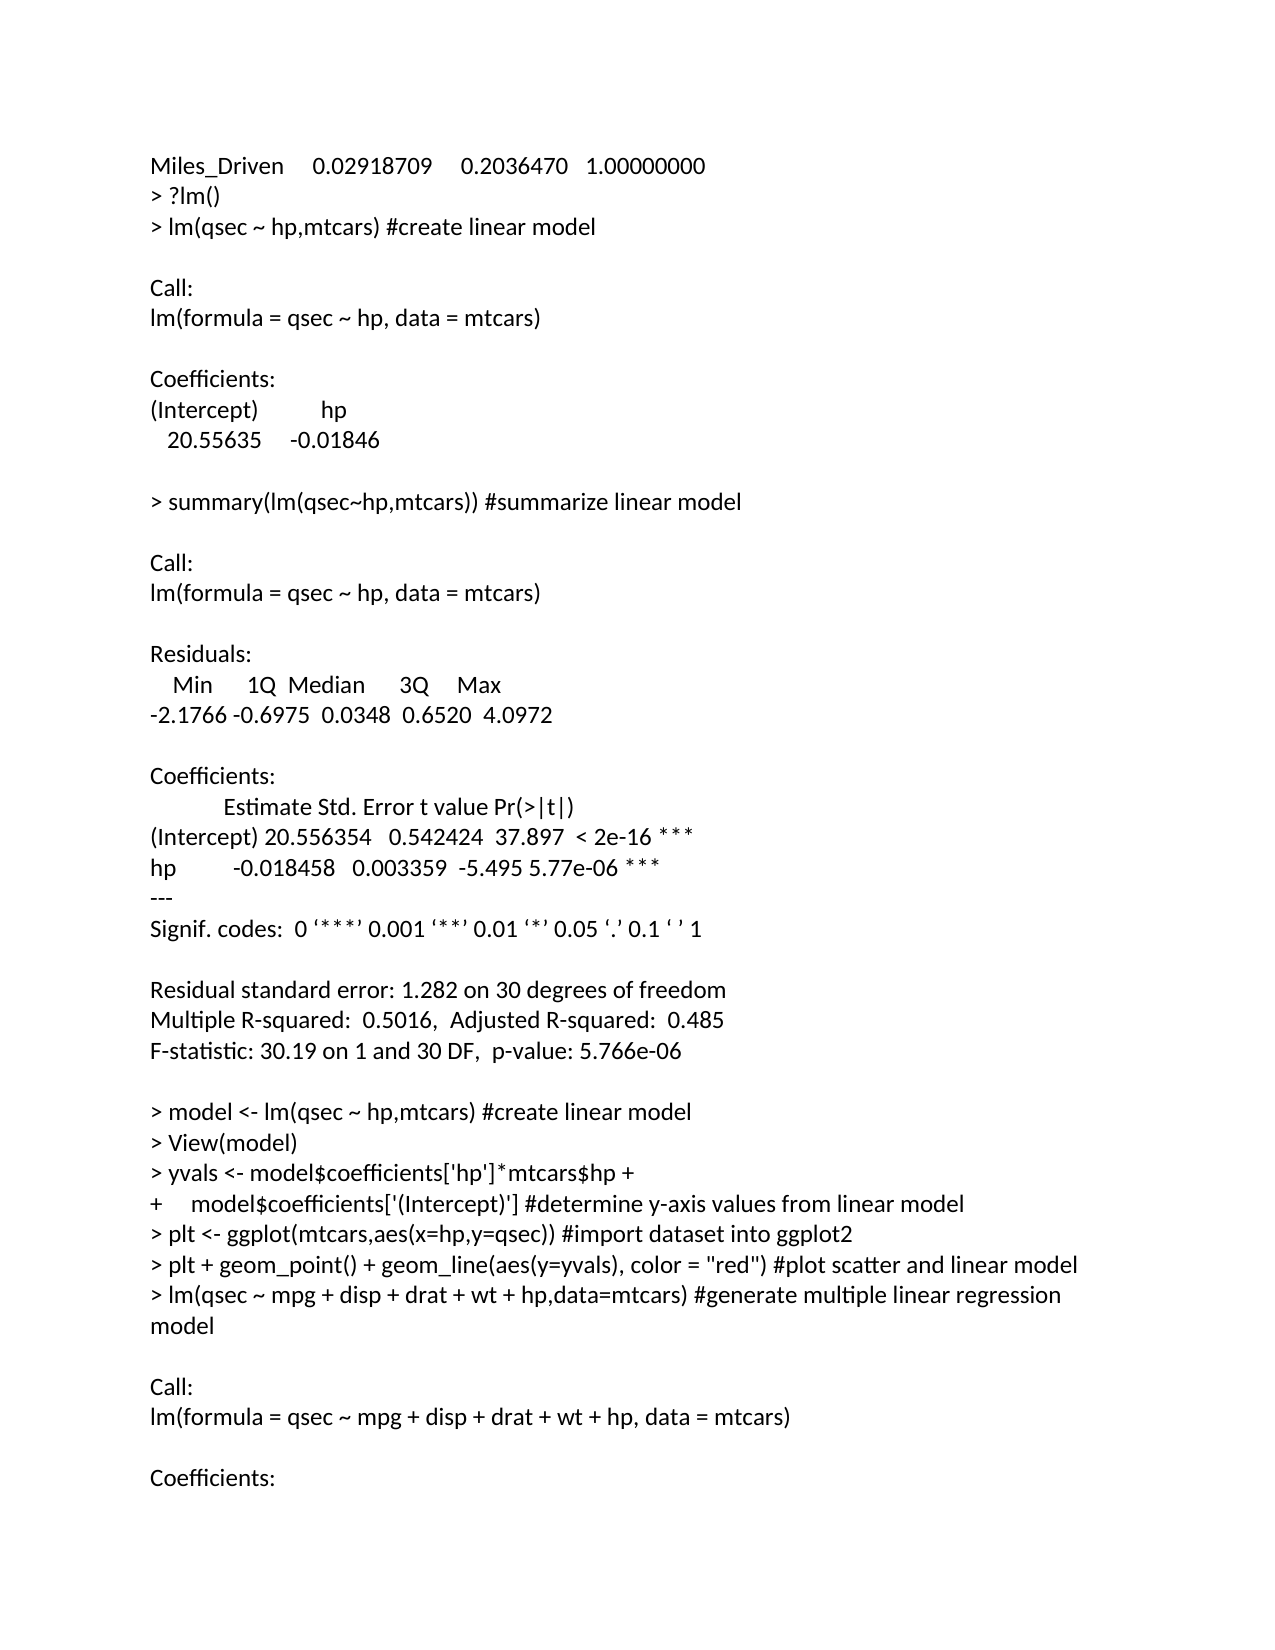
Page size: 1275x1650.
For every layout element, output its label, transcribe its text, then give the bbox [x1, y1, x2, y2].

text Miles_Driven 0.02918709 0.2036470 1.00000000 [150, 150, 1125, 181]
text 20.55635 -0.01846 [150, 425, 1125, 455]
text > lm(qsec ~ mpg + disp + drat + wt + hp,data=mtcars) #generate multiple linear regression model [150, 1279, 1125, 1340]
text F-statistic: 30.19 on 1 and 30 DF, p-value: 5.766e-06 [150, 1035, 1125, 1066]
text > View(model) [150, 1127, 1125, 1157]
text Coefficients: [150, 364, 1125, 394]
text lm(formula = qsec ~ hp, data = mtcars) [150, 577, 1125, 608]
text --- [150, 882, 1125, 913]
text Coefficients: [150, 760, 1125, 791]
text Min 1Q Median 3Q Max [150, 669, 1125, 699]
text -2.1766 -0.6975 0.0348 0.6520 4.0972 [150, 699, 1125, 730]
text + model$coefficients['(Intercept)'] #determine y-axis values from linear model [150, 1188, 1125, 1218]
text > lm(qsec ~ hp,mtcars) #create linear model [150, 211, 1125, 242]
text > yvals <- model$coefficients['hp']*mtcars$hp + [150, 1157, 1125, 1188]
text lm(formula = qsec ~ hp, data = mtcars) [150, 303, 1125, 333]
text hp -0.018458 0.003359 -5.495 5.77e-06 *** [150, 852, 1125, 882]
text > plt + geom_point() + geom_line(aes(y=yvals), color = "red") #plot scatter and linear model [150, 1249, 1125, 1279]
text Signif. codes: 0 ‘***’ 0.001 ‘**’ 0.01 ‘*’ 0.05 ‘.’ 0.1 ‘ ’ 1 [150, 913, 1125, 943]
text > plt <- ggplot(mtcars,aes(x=hp,y=qsec)) #import dataset into ggplot2 [150, 1218, 1125, 1249]
text Residual standard error: 1.282 on 30 degrees of freedom [150, 974, 1125, 1004]
text (Intercept) hp [150, 394, 1125, 425]
text lm(formula = qsec ~ mpg + disp + drat + wt + hp, data = mtcars) [150, 1401, 1125, 1432]
text Coefficients: [150, 1462, 1125, 1493]
text Residuals: [150, 638, 1125, 669]
text Call: [150, 1371, 1125, 1401]
text Multiple R-squared: 0.5016, Adjusted R-squared: 0.485 [150, 1004, 1125, 1035]
text > model <- lm(qsec ~ hp,mtcars) #create linear model [150, 1096, 1125, 1127]
text Estimate Std. Error t value Pr(>|t|) [150, 791, 1125, 821]
text > ?lm() [150, 181, 1125, 211]
text > summary(lm(qsec~hp,mtcars)) #summarize linear model [150, 486, 1125, 516]
text Call: [150, 272, 1125, 303]
text Call: [150, 547, 1125, 577]
text (Intercept) 20.556354 0.542424 37.897 < 2e-16 *** [150, 821, 1125, 852]
